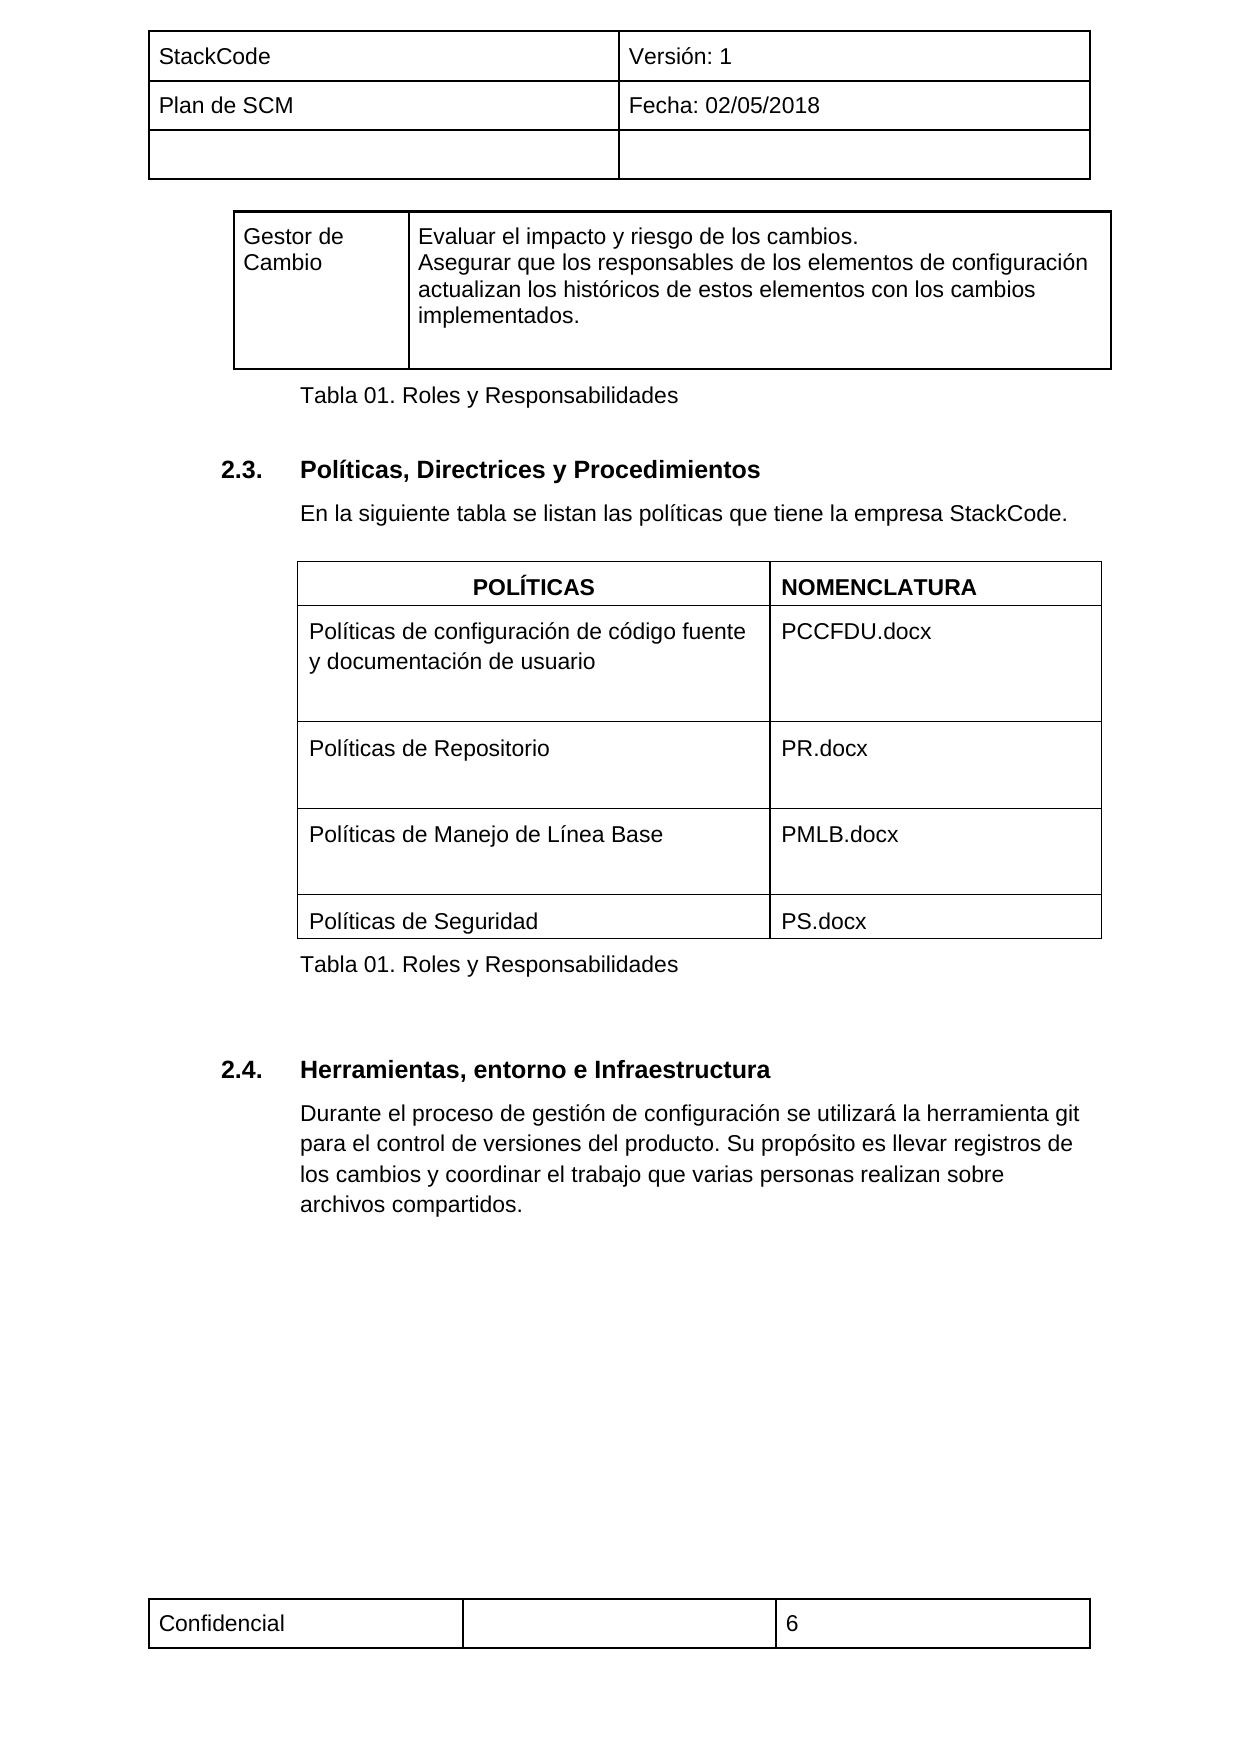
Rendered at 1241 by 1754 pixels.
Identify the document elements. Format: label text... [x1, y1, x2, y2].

table_cell Políticas de Seguridad [298, 895, 769, 938]
table_cell PCCFDU.docx [771, 606, 1101, 721]
table_cell PMLB.docx [771, 809, 1101, 894]
table_cell Políticas de configuración de código fuente y documentación de usuario [298, 606, 769, 721]
table_cell Políticas de Manejo de Línea Base [298, 809, 769, 894]
text Tabla 01. Roles y Responsabilidades [300, 382, 1090, 408]
table_cell Políticas de Repositorio [298, 722, 769, 808]
list En la siguiente tabla se listan las políticas que tiene la empresa StackCode. [225, 500, 1090, 527]
list Tabla 01. Roles y Responsabilidades [225, 951, 1090, 978]
list Herramientas, entorno e Infraestructura [262, 1054, 1090, 1083]
table_cell Gestor de Cambio [235, 213, 408, 367]
table_header NOMENCLATURA [771, 562, 1101, 604]
table_cell PS.docx [771, 895, 1101, 938]
table_cell PR.docx [771, 722, 1101, 808]
table_cell Evaluar el impacto y riesgo de los cambios. Asegurar que los responsables de los elementos de configuración actualizan los históricos de estos elementos con los cambios implementados. [410, 213, 1110, 367]
list Durante el proceso de gestión de configuración se utilizará la herramienta git para el control de versiones del producto. Su propósito es llevar registros de los cambios y coordinar el trabajo que varias personas realizan sobre archivos compartidos. [300, 1100, 1090, 1217]
list Políticas, Directrices y Procedimientos [262, 455, 1090, 484]
table_header POLÍTICAS [298, 562, 769, 604]
